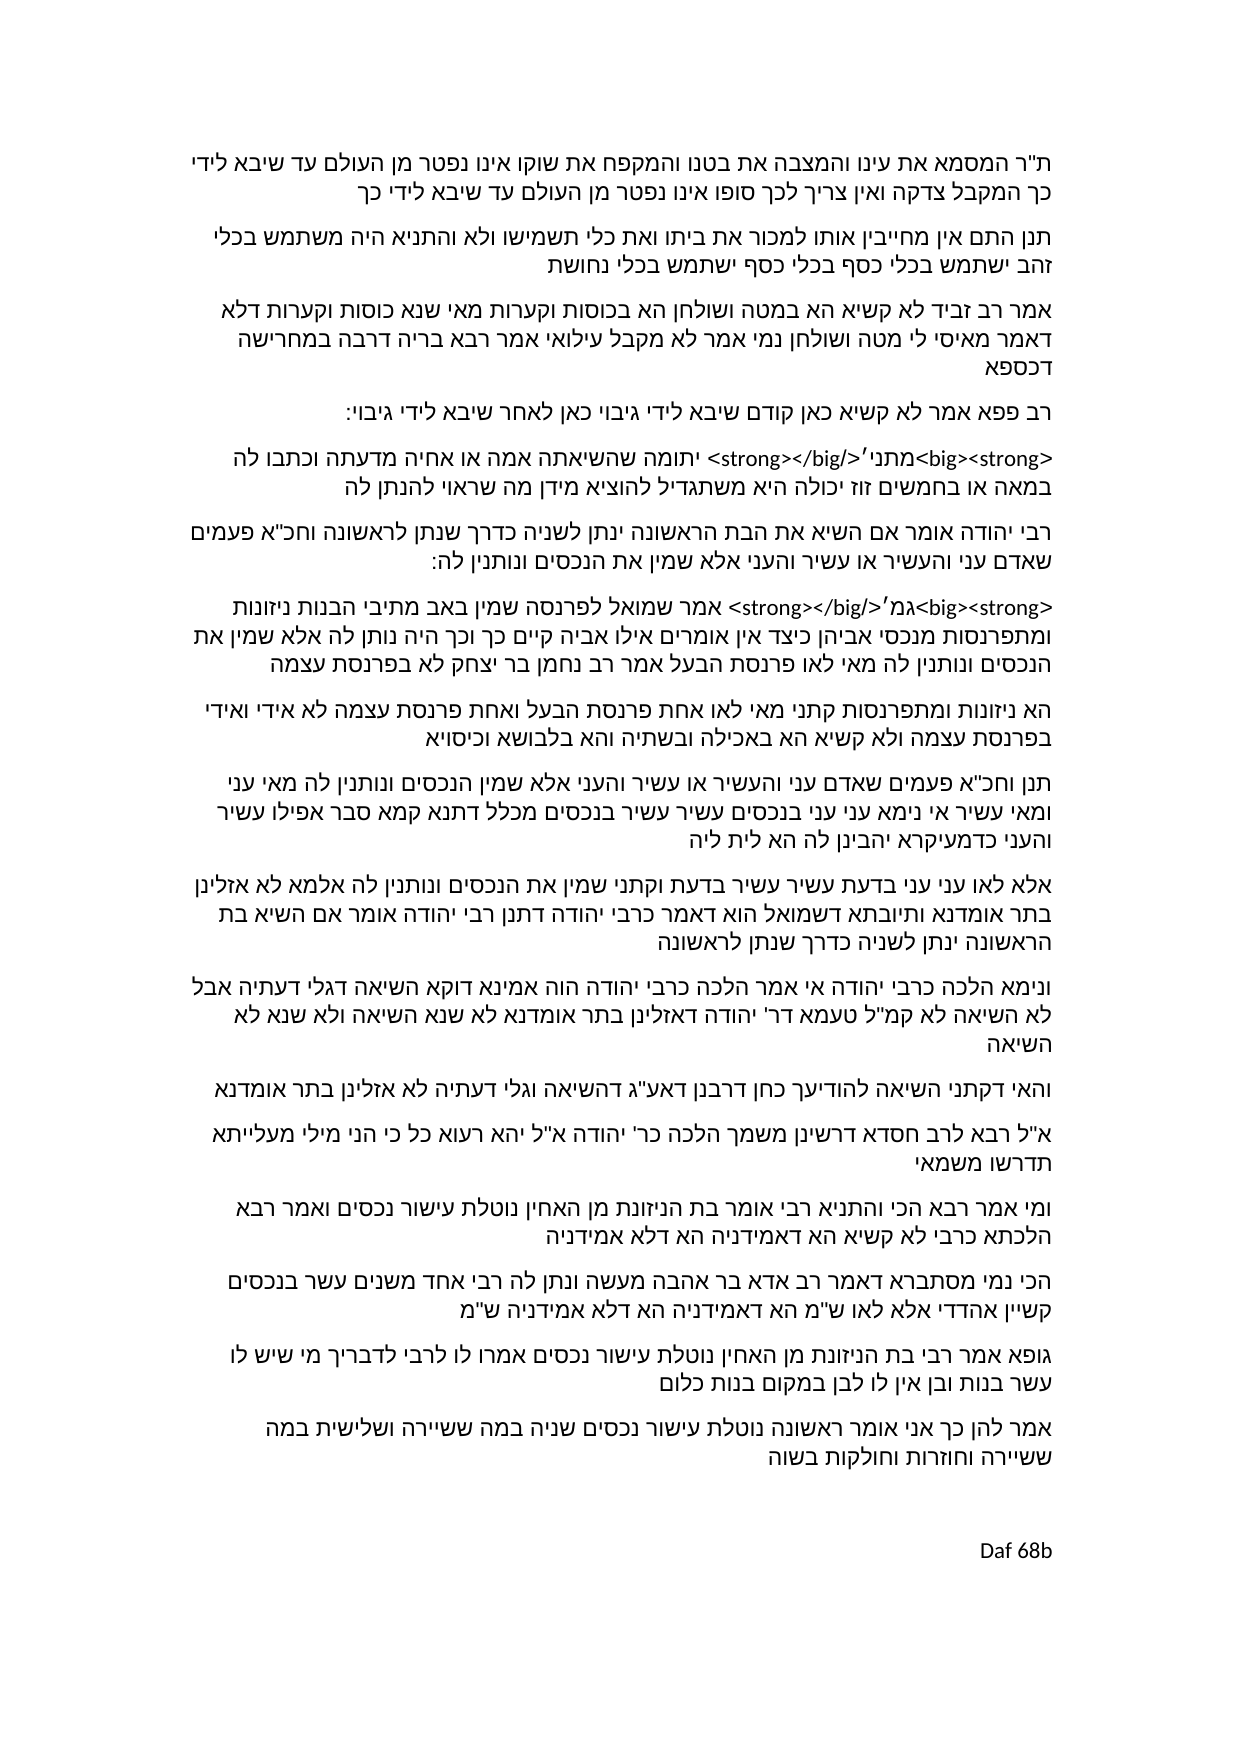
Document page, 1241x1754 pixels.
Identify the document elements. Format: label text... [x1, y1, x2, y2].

text רבי יהודה אומר אם השיא את הבת הראשונה ינתן לשניה כדרך שנתן לראשונה וחכ"א פעמים שאדם עני והעשיר או עשיר והעני אלא שמין את הנכסים ונותנין לה: [187, 519, 1053, 574]
text הכי נמי מסתברא דאמר רב אדא בר אהבה מעשה ונתן לה רבי אחד משנים עשר בנכסים קשיין אהדדי אלא לאו ש"מ הא דאמידניה הא דלא אמידניה ש"מ [187, 1268, 1053, 1323]
text ת"ר המסמא את עינו והמצבה את בטנו והמקפח את שוקו אינו נפטר מן העולם עד שיבא לידי כך המקבל צדקה ואין צריך לכך סופו אינו נפטר מן העולם עד שיבא לידי כך [187, 150, 1053, 205]
text Daf 68b [187, 1536, 1053, 1564]
text רב פפא אמר לא קשיא כאן קודם שיבא לידי גיבוי כאן לאחר שיבא לידי גיבוי: [187, 399, 1053, 425]
text ונימא הלכה כרבי יהודה אי אמר הלכה כרבי יהודה הוה אמינא דוקא השיאה דגלי דעתיה אבל לא השיאה לא קמ"ל טעמא דר' יהודה דאזלינן בתר אומדנא לא שנא השיאה ולא שנא לא השיאה [187, 974, 1053, 1057]
text והאי דקתני השיאה להודיעך כחן דרבנן דאע"ג דהשיאה וגלי דעתיה לא אזלינן בתר אומדנא [187, 1076, 1053, 1102]
text אמר רב זביד לא קשיא הא במטה ושולחן הא בכוסות וקערות מאי שנא כוסות וקערות דלא דאמר מאיסי לי מטה ושולחן נמי אמר לא מקבל עילואי אמר רבא בריה דרבה במחרישה דכספא [187, 297, 1053, 380]
text תנן וחכ"א פעמים שאדם עני והעשיר או עשיר והעני אלא שמין הנכסים ונותנין לה מאי עני ומאי עשיר אי נימא עני עני בנכסים עשיר עשיר בנכסים מכלל דתנא קמא סבר אפילו עשיר והעני כדמעיקרא יהבינן לה הא לית ליה [187, 770, 1053, 853]
text ומי אמר רבא הכי והתניא רבי אומר בת הניזונת מן האחין נוטלת עישור נכסים ואמר רבא הלכתא כרבי לא קשיא הא דאמידניה הא דלא אמידניה [187, 1195, 1053, 1249]
text גופא אמר רבי בת הניזונת מן האחין נוטלת עישור נכסים אמרו לו לרבי לדבריך מי שיש לו עשר בנות ובן אין לו לבן במקום בנות כלום [187, 1342, 1053, 1397]
text א"ל רבא לרב חסדא דרשינן משמך הלכה כר' יהודה א"ל יהא רעוא כל כי הני מילי מעלייתא תדרשו משמאי [187, 1121, 1053, 1176]
text <big><strong>מתני׳</strong></big> יתומה שהשיאתה אמה או אחיה מדעתה וכתבו לה במאה או בחמשים זוז יכולה היא משתגדיל להוציא מידן מה שראוי להנתן לה [187, 444, 1053, 501]
text אלא לאו עני עני בדעת עשיר עשיר בדעת וקתני שמין את הנכסים ונותנין לה אלמא לא אזלינן בתר אומדנא ותיובתא דשמואל הוא דאמר כרבי יהודה דתנן רבי יהודה אומר אם השיא בת הראשונה ינתן לשניה כדרך שנתן לראשונה [187, 872, 1053, 955]
text אמר להן כך אני אומר ראשונה נוטלת עישור נכסים שניה במה ששיירה ושלישית במה ששיירה וחוזרות וחולקות בשוה [187, 1415, 1053, 1470]
text תנן התם אין מחייבין אותו למכור את ביתו ואת כלי תשמישו ולא והתניא היה משתמש בכלי זהב ישתמש בכלי כסף בכלי כסף ישתמש בכלי נחושת [187, 223, 1053, 278]
text <big><strong>גמ׳</strong></big> אמר שמואל לפרנסה שמין באב מתיבי הבנות ניזונות ומתפרנסות מנכסי אביהן כיצד אין אומרים אילו אביה קיים כך וכך היה נותן לה אלא שמין את הנכסים ונותנין לה מאי לאו פרנסת הבעל אמר רב נחמן בר יצחק לא בפרנסת עצמה [187, 593, 1053, 678]
text הא ניזונות ומתפרנסות קתני מאי לאו אחת פרנסת הבעל ואחת פרנסת עצמה לא אידי ואידי בפרנסת עצמה ולא קשיא הא באכילה ובשתיה והא בלבושא וכיסויא [187, 697, 1053, 751]
